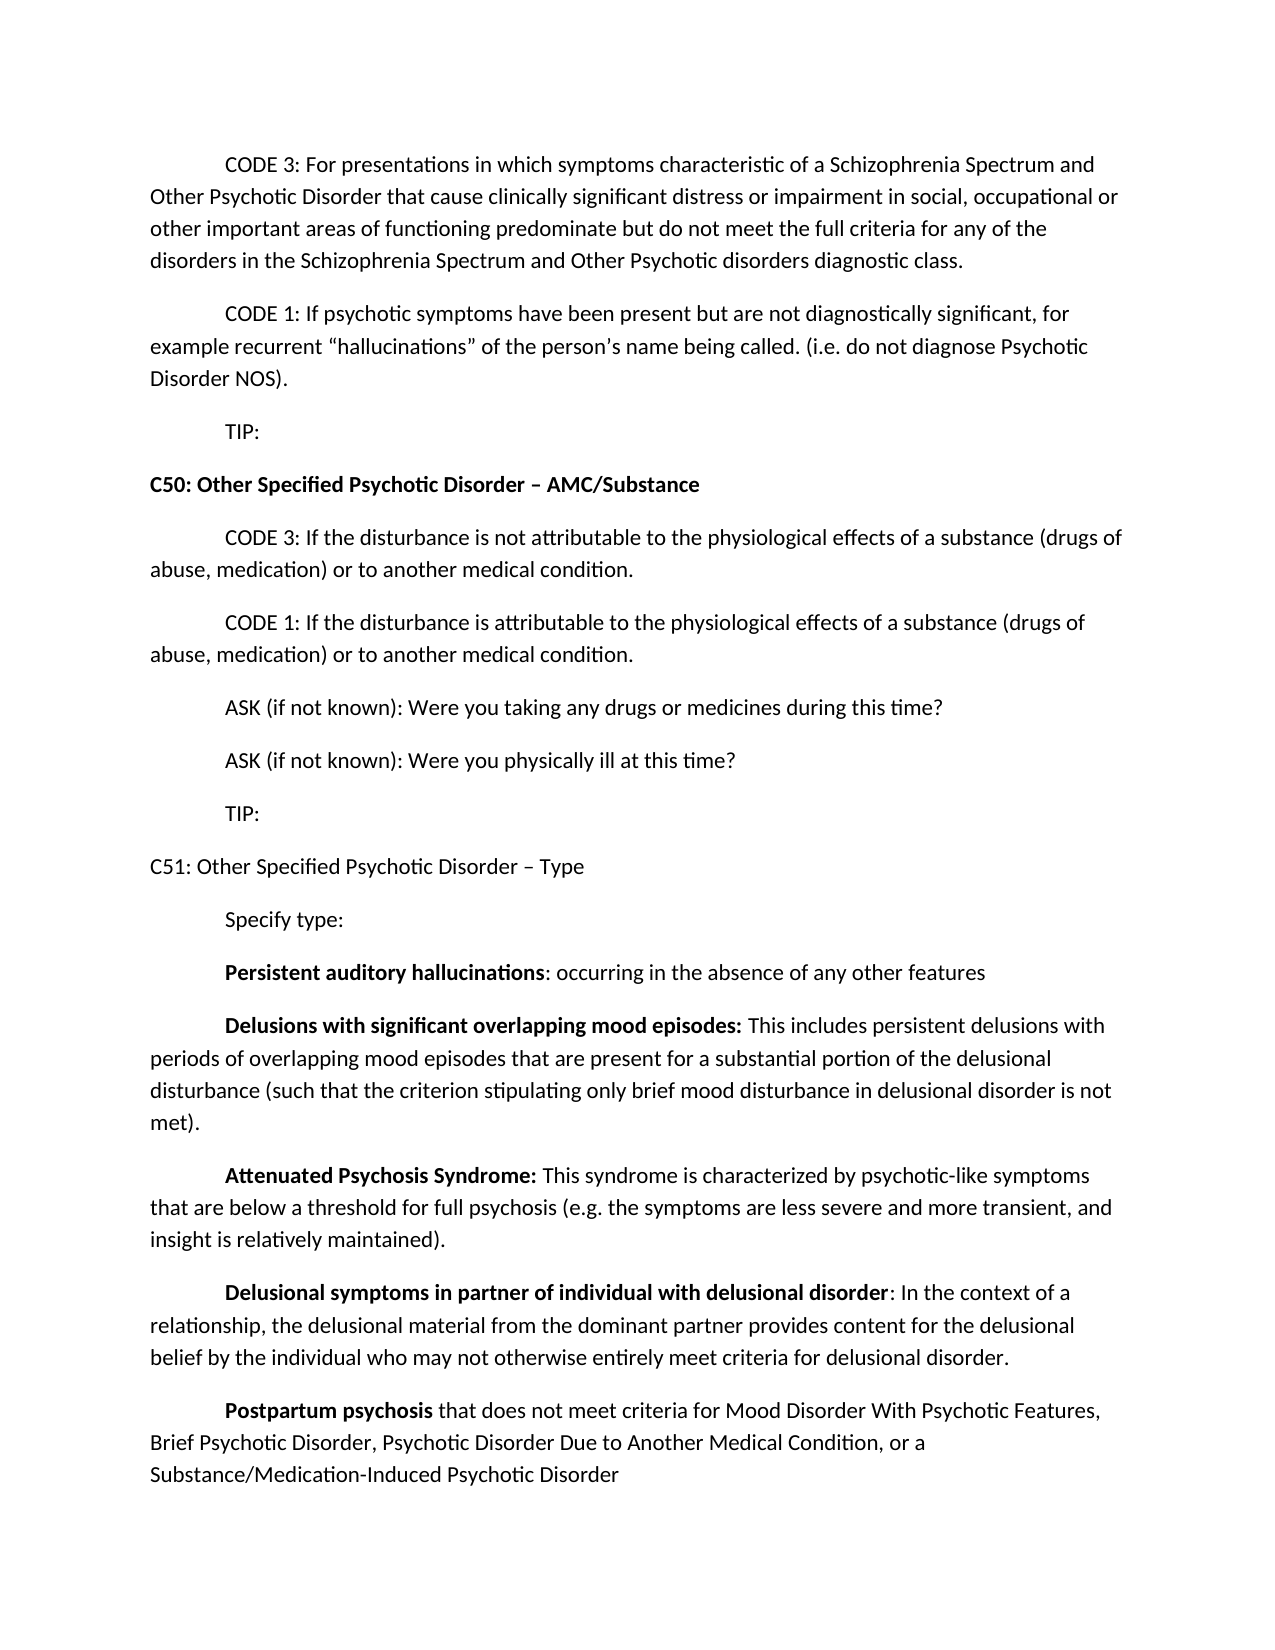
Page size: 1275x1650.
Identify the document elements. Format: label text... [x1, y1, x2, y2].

text Delusions with significant overlapping mood episodes: This includes persistent delusions with periods of overlapping mood episodes that are present for a substantial portion of the delusional disturbance (such that the criterion stipulating only brief mood disturbance in delusional disorder is not met). [150, 1012, 1125, 1136]
text ASK (if not known): Were you physically ill at this time? [150, 746, 1125, 774]
text Specify type: [150, 906, 1125, 933]
text Postpartum psychosis that does not meet criteria for Mood Disorder With Psychotic Features, Brief Psychotic Disorder, Psychotic Disorder Due to Another Medical Condition, or a Substance/Medication-Induced Psychotic Disorder [150, 1396, 1125, 1488]
text Delusional symptoms in partner of individual with delusional disorder: In the context of a relationship, the delusional material from the dominant partner provides content for the delusional belief by the individual who may not otherwise entirely meet criteria for delusional disorder. [150, 1278, 1125, 1371]
text CODE 1: If the disturbance is attributable to the physiological effects of a substance (drugs of abuse, medication) or to another medical condition. [150, 608, 1125, 668]
text TIP: [150, 799, 1125, 827]
text C50: Other Specified Psychotic Disorder – AMC/Substance [150, 470, 1125, 498]
text C51: Other Specified Psychotic Disorder – Type [150, 852, 1125, 881]
text Persistent auditory hallucinations: occurring in the absence of any other features [150, 958, 1125, 987]
text CODE 3: If the disturbance is not attributable to the physiological effects of a substance (drugs of abuse, medication) or to another medical condition. [150, 523, 1125, 583]
text Attenuated Psychosis Syndrome: This syndrome is characterized by psychotic-like symptoms that are below a threshold for full psychosis (e.g. the symptoms are less severe and more transient, and insight is relatively maintained). [150, 1161, 1125, 1253]
text ASK (if not known): Were you taking any drugs or medicines during this time? [150, 693, 1125, 721]
text CODE 1: If psychotic symptoms have been present but are not diagnostically significant, for example recurrent “hallucinations” of the person’s name being called. (i.e. do not diagnose Psychotic Disorder NOS). [150, 299, 1125, 392]
text TIP: [150, 417, 1125, 445]
text CODE 3: For presentations in which symptoms characteristic of a Schizophrenia Spectrum and Other Psychotic Disorder that cause clinically significant distress or impairment in social, occupational or other important areas of functioning predominate but do not meet the full criteria for any of the disorders in the Schizophrenia Spectrum and Other Psychotic disorders diagnostic class. [150, 150, 1125, 274]
